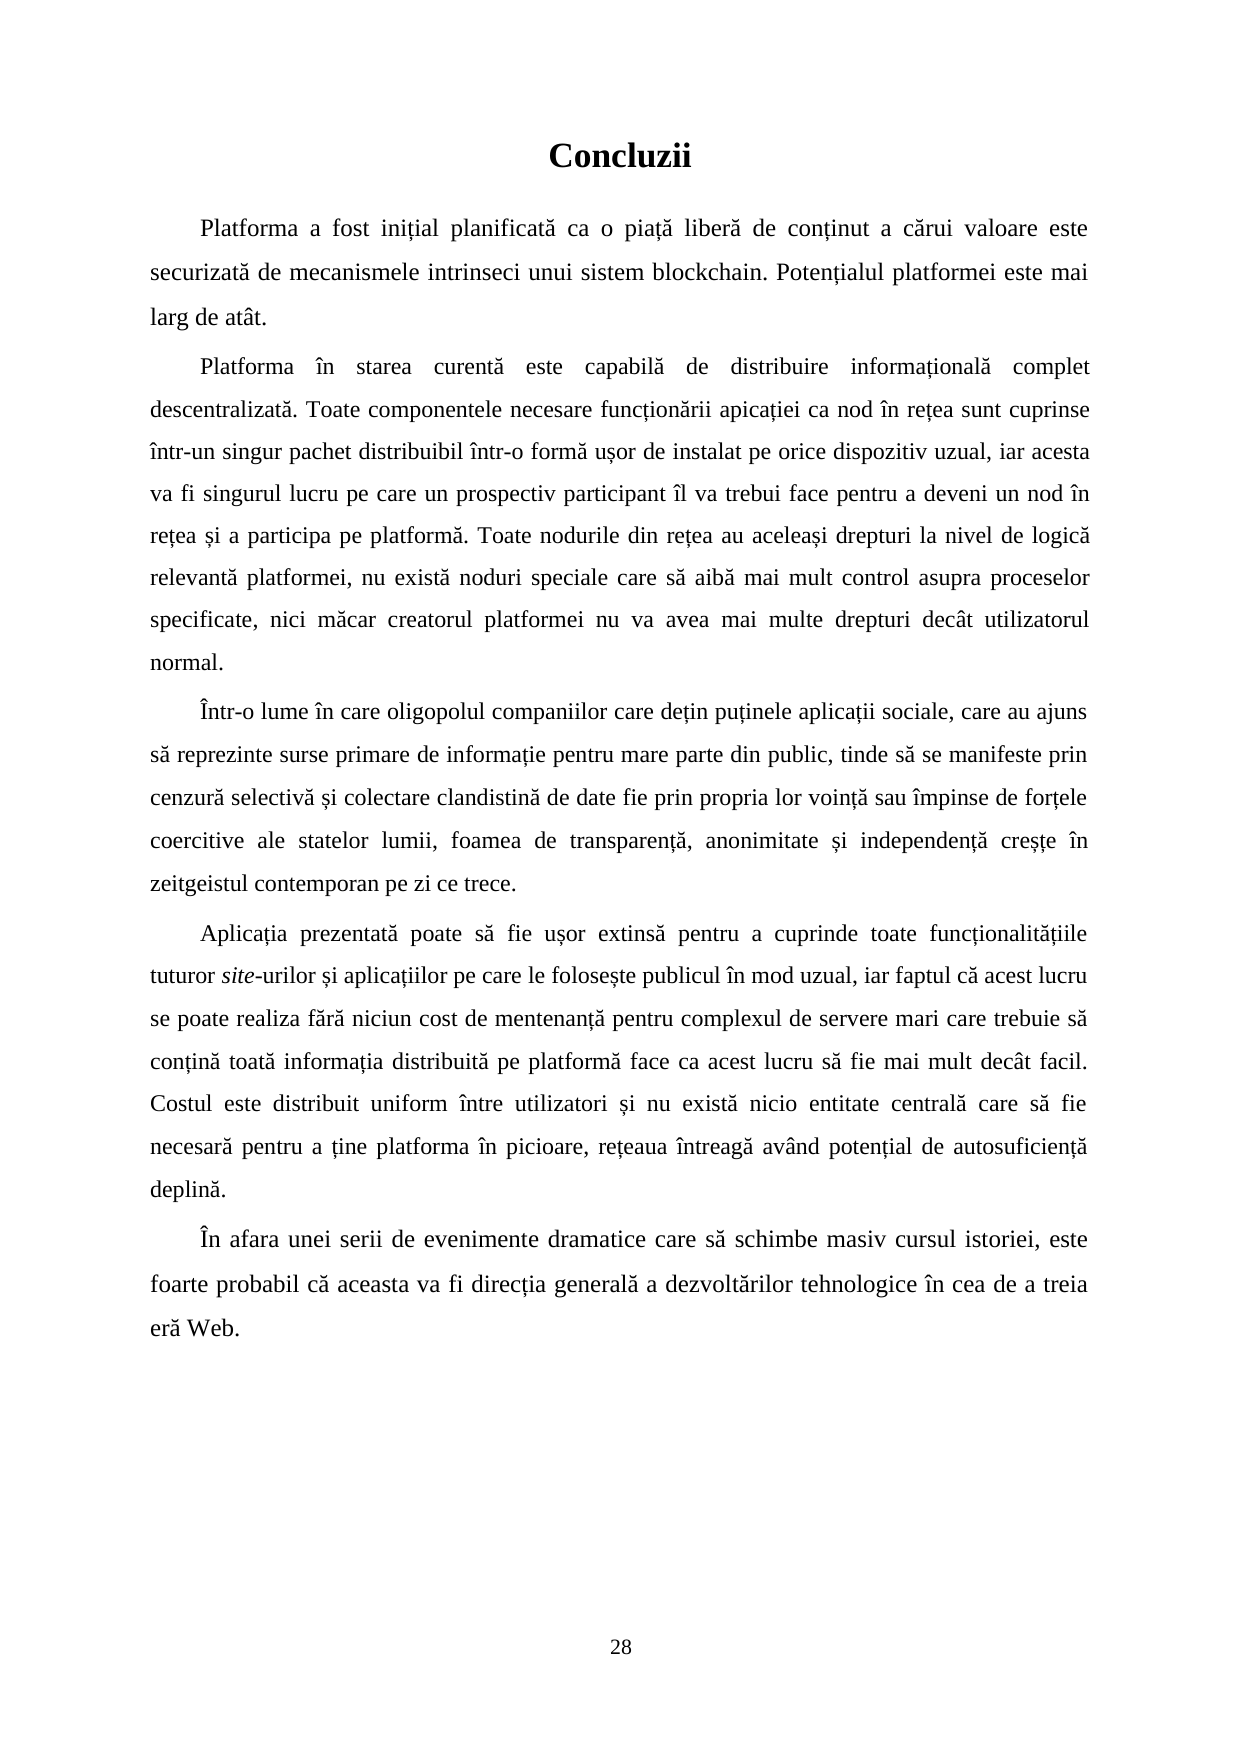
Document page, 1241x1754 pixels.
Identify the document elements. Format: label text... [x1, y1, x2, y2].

text Platforma a fost inițial planificată ca o piață liberă de conținut a cărui valoare este securizată de mecanismele intrinseci unui sistem blockchain. Potențialul platformei este mai larg de atât. [150, 213, 1089, 331]
text Aplicația prezentată poate să fie ușor extinsă pentru a cuprinde toate funcționalitățiile tuturor site-urilor și aplicațiilor pe care le folosește publicul în mod uzual, iar faptul că acest lucru se poate realiza fără niciun cost de mentenanță pentru complexul de servere mari care trebuie să conțină toată informația distribuită pe platformă face ca acest lucru să fie mai mult decât facil. Costul este distribuit uniform între utilizatori și nu există nicio entitate centrală care să fie necesară pentru a ține platforma în picioare, rețeaua întreagă având potențial de autosuficiență deplină. [150, 919, 1089, 1202]
text Concluzii [150, 134, 1089, 175]
text În afara unei serii de evenimente dramatice care să schimbe masiv cursul istoriei, este foarte probabil că aceasta va fi direcția generală a dezvoltărilor tehnologice în cea de a treia eră Web. [150, 1224, 1089, 1342]
text 28 [150, 1634, 1092, 1659]
text Într-o lume în care oligopolul companiilor care dețin puținele aplicații sociale, care au ajuns să reprezinte surse primare de informație pentru mare parte din public, tinde să se manifeste prin cenzură selectivă și colectare clandistină de date fie prin propria lor voință sau împinse de forțele coercitive ale statelor lumii, foamea de transparență, anonimitate și independență creșțe în zeitgeistul contemporan pe zi ce trece. [150, 697, 1089, 897]
text Platforma în starea curentă este capabilă de distribuire informațională complet descentralizată. Toate componentele necesare funcționării apicației ca nod în rețea sunt cuprinse într-un singur pachet distribuibil într-o formă ușor de instalat pe orice dispozitiv uzual, iar acesta va fi singurul lucru pe care un prospectiv participant îl va trebui face pentru a deveni un nod în rețea și a participa pe platformă. Toate nodurile din rețea au aceleași drepturi la nivel de logică relevantă platformei, nu există noduri speciale care să aibă mai mult control asupra proceselor specificate, nici măcar creatorul platformei nu va avea mai multe drepturi decât utilizatorul normal. [150, 352, 1092, 675]
